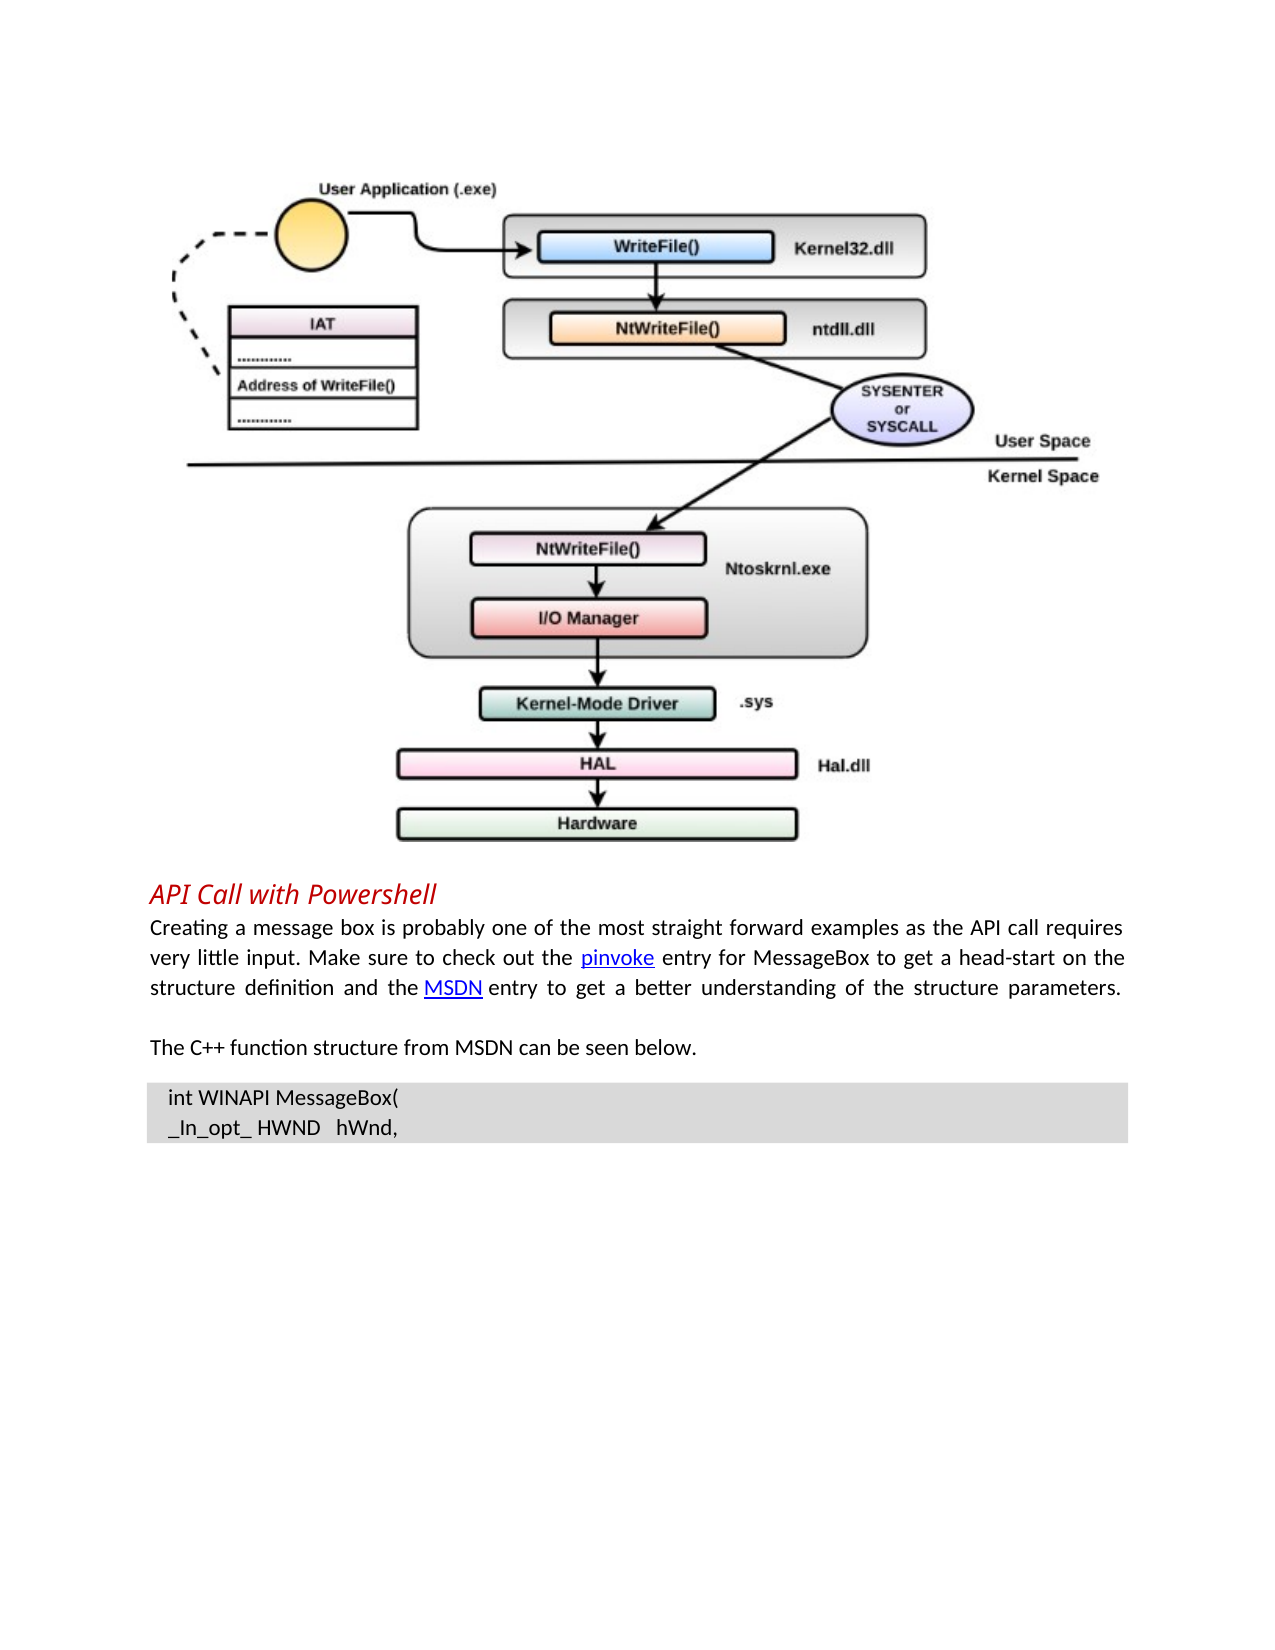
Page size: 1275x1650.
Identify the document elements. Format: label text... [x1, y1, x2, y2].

text API Call with Powershell [150, 876, 1248, 913]
text The C++ function structure from MSDN can be seen below. [150, 1033, 1126, 1062]
text Creating a message box is probably one of the most straight forward examples as the API call requires very little input. Make sure to check out the pinvoke entry for MessageBox to get a head-start on the structure definition and the MSDN entry to get a better understanding of the structure parameters. [150, 913, 1126, 1001]
picture [171, 182, 1100, 842]
